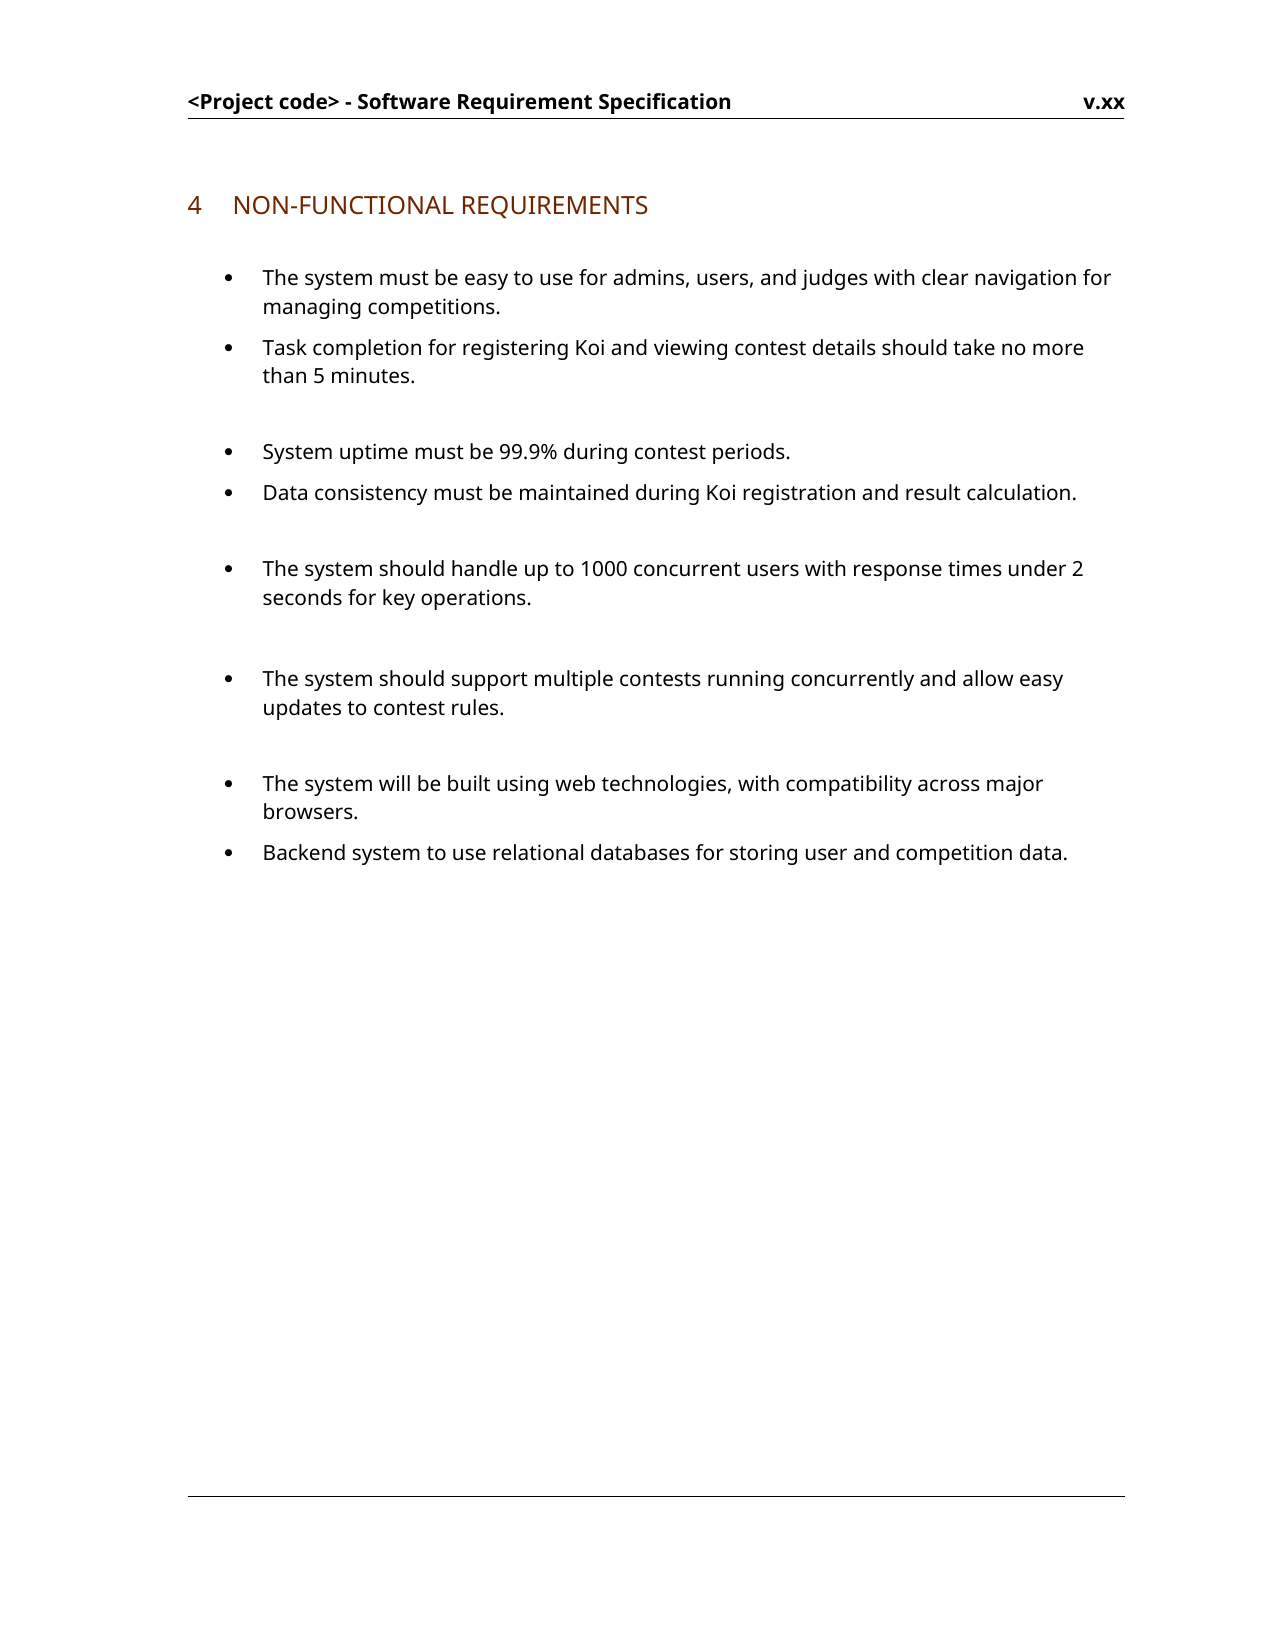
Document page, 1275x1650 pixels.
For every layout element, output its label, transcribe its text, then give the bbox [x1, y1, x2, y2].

list The system must be easy to use for admins, users, and judges with clear navigation for managing competitions. [225, 263, 1125, 320]
list Data consistency must be maintained during Koi registration and result calculation. [225, 478, 1125, 507]
list The system should support multiple contests running concurrently and allow easy updates to contest rules. [225, 664, 1125, 721]
list Backend system to use relational databases for storing user and competition data. [225, 838, 1125, 867]
subtitle NON-FUNCTIONAL Requirements [187, 187, 1125, 222]
list Task completion for registering Koi and viewing contest details should take no more than 5 minutes. [225, 333, 1125, 390]
list The system should handle up to 1000 concurrent users with response times under 2 seconds for key operations. [225, 554, 1125, 611]
list The system will be built using web technologies, with compatibility across major browsers. [225, 769, 1125, 826]
list System uptime must be 99.9% during contest periods. [225, 437, 1125, 466]
